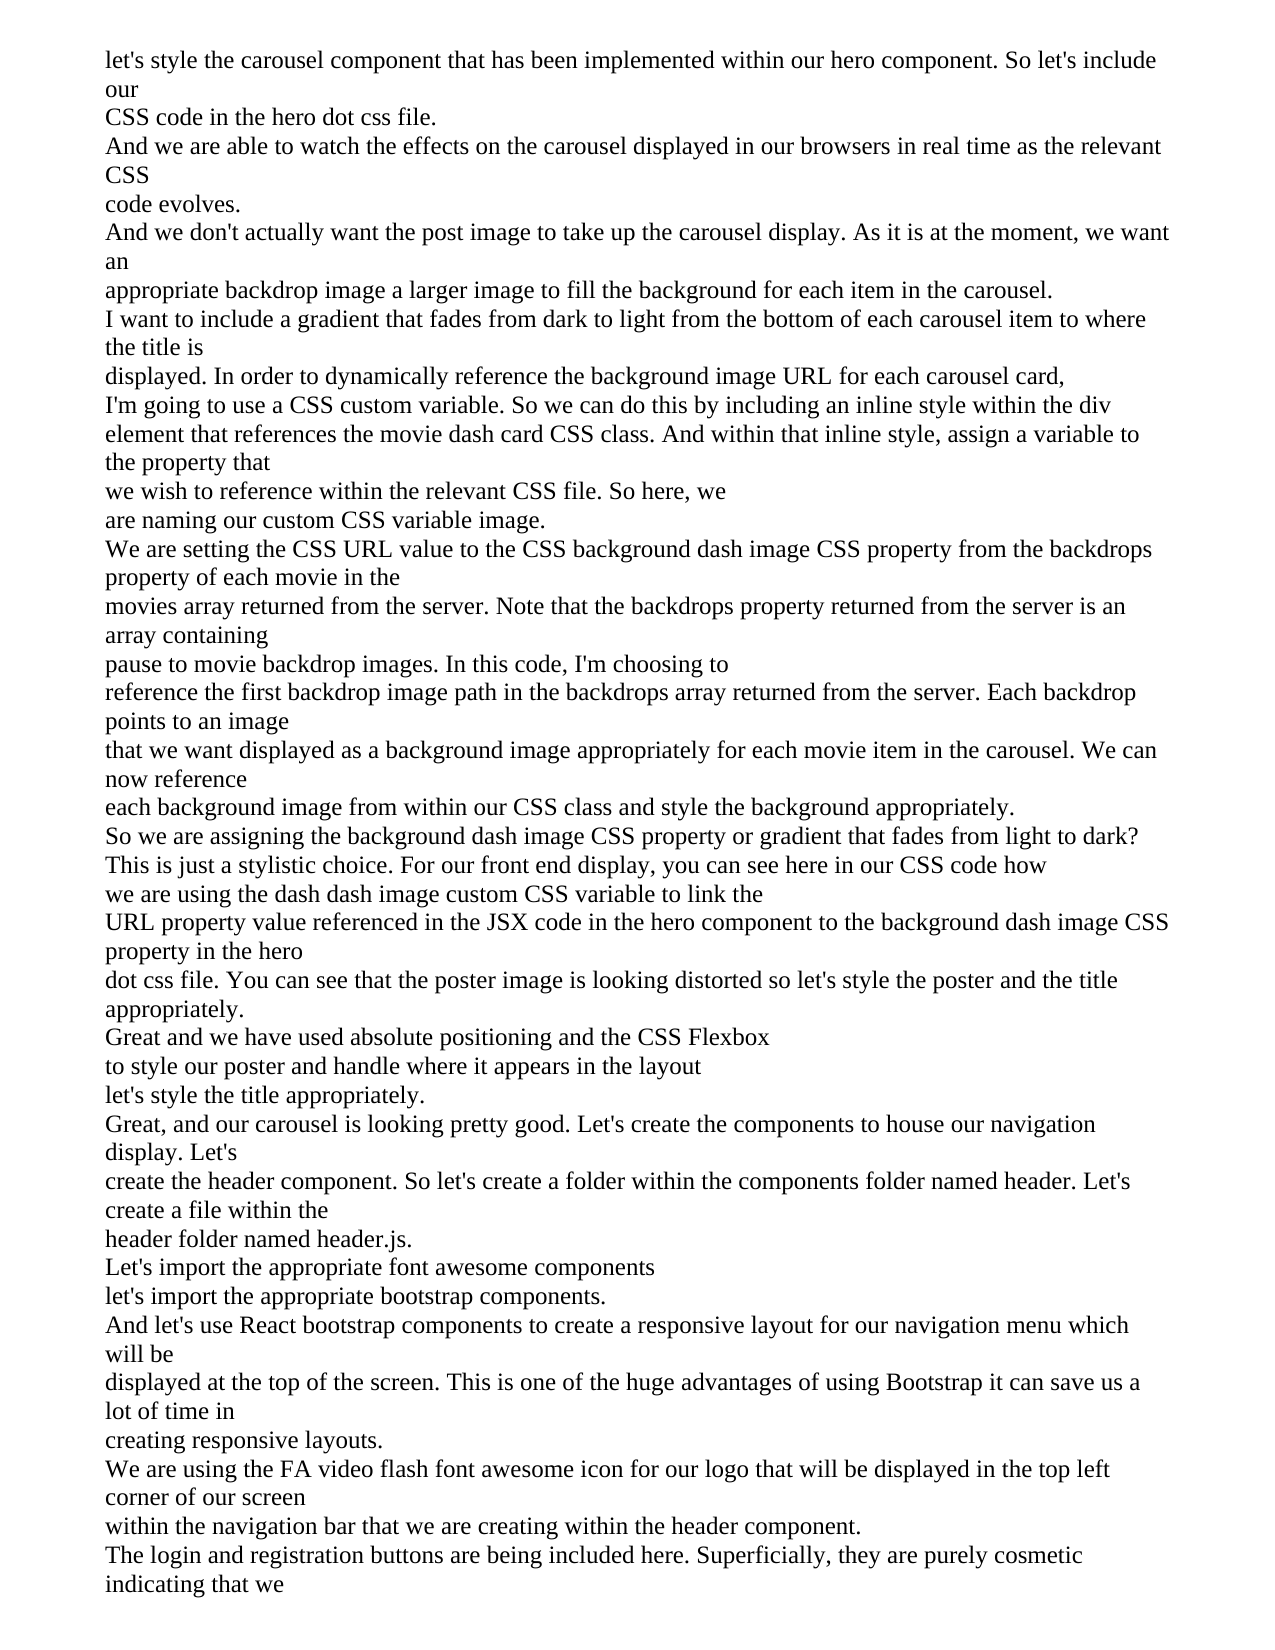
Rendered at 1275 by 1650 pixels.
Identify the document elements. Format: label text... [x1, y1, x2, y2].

text We are using the FA video flash font awesome icon for our logo that will be displayed in the top left corner of our screen [105, 1454, 1170, 1511]
text This is just a stylistic choice. For our front end display, you can see here in our CSS code how [105, 850, 1170, 879]
text create the header component. So let's create a folder within the components folder named header. Let's create a file within the [105, 1166, 1170, 1224]
text And we don't actually want the post image to take up the carousel display. As it is at the moment, we want an [105, 217, 1170, 275]
text The login and registration buttons are being included here. Superficially, they are purely cosmetic indicating that we [105, 1540, 1170, 1597]
text let's style the title appropriately. [105, 1080, 1170, 1109]
text element that references the movie dash card CSS class. And within that inline style, assign a variable to the property that [105, 419, 1170, 476]
text And we are able to watch the effects on the carousel displayed in our browsers in real time as the relevant CSS [105, 131, 1170, 189]
text that we want displayed as a background image appropriately for each movie item in the carousel. We can now reference [105, 735, 1170, 792]
text we wish to reference within the relevant CSS file. So here, we [105, 476, 1170, 505]
text reference the first backdrop image path in the backdrops array returned from the server. Each backdrop points to an image [105, 677, 1170, 735]
text displayed. In order to dynamically reference the background image URL for each carousel card, [105, 361, 1170, 390]
text I want to include a gradient that fades from dark to light from the bottom of each carousel item to where the title is [105, 304, 1170, 361]
text let's style the carousel component that has been implemented within our hero component. So let's include our [105, 45, 1170, 102]
text to style our poster and handle where it appears in the layout [105, 1051, 1170, 1080]
text Great and we have used absolute positioning and the CSS Flexbox [105, 1022, 1170, 1051]
text within the navigation bar that we are creating within the header component. [105, 1511, 1170, 1540]
text we are using the dash dash image custom CSS variable to link the [105, 879, 1170, 907]
text CSS code in the hero dot css file. [105, 102, 1170, 131]
text displayed at the top of the screen. This is one of the huge advantages of using Bootstrap it can save us a lot of time in [105, 1367, 1170, 1425]
text movies array returned from the server. Note that the backdrops property returned from the server is an array containing [105, 591, 1170, 649]
text So we are assigning the background dash image CSS property or gradient that fades from light to dark? [105, 821, 1170, 850]
text let's import the appropriate bootstrap components. [105, 1281, 1170, 1310]
text are naming our custom CSS variable image. [105, 505, 1170, 534]
text We are setting the CSS URL value to the CSS background dash image CSS property from the backdrops property of each movie in the [105, 534, 1170, 591]
text URL property value referenced in the JSX code in the hero component to the background dash image CSS property in the hero [105, 907, 1170, 965]
text Let's import the appropriate font awesome components [105, 1252, 1170, 1281]
text I'm going to use a CSS custom variable. So we can do this by including an inline style within the div [105, 390, 1170, 419]
text Great, and our carousel is looking pretty good. Let's create the components to house our navigation display. Let's [105, 1109, 1170, 1166]
text code evolves. [105, 189, 1170, 217]
text creating responsive layouts. [105, 1425, 1170, 1454]
text And let's use React bootstrap components to create a responsive layout for our navigation menu which will be [105, 1310, 1170, 1367]
text dot css file. You can see that the poster image is looking distorted so let's style the poster and the title [105, 965, 1170, 994]
text appropriate backdrop image a larger image to fill the background for each item in the carousel. [105, 275, 1170, 304]
text pause to movie backdrop images. In this code, I'm choosing to [105, 649, 1170, 677]
text appropriately. [105, 994, 1170, 1022]
text header folder named header.js. [105, 1224, 1170, 1252]
text each background image from within our CSS class and style the background appropriately. [105, 792, 1170, 821]
